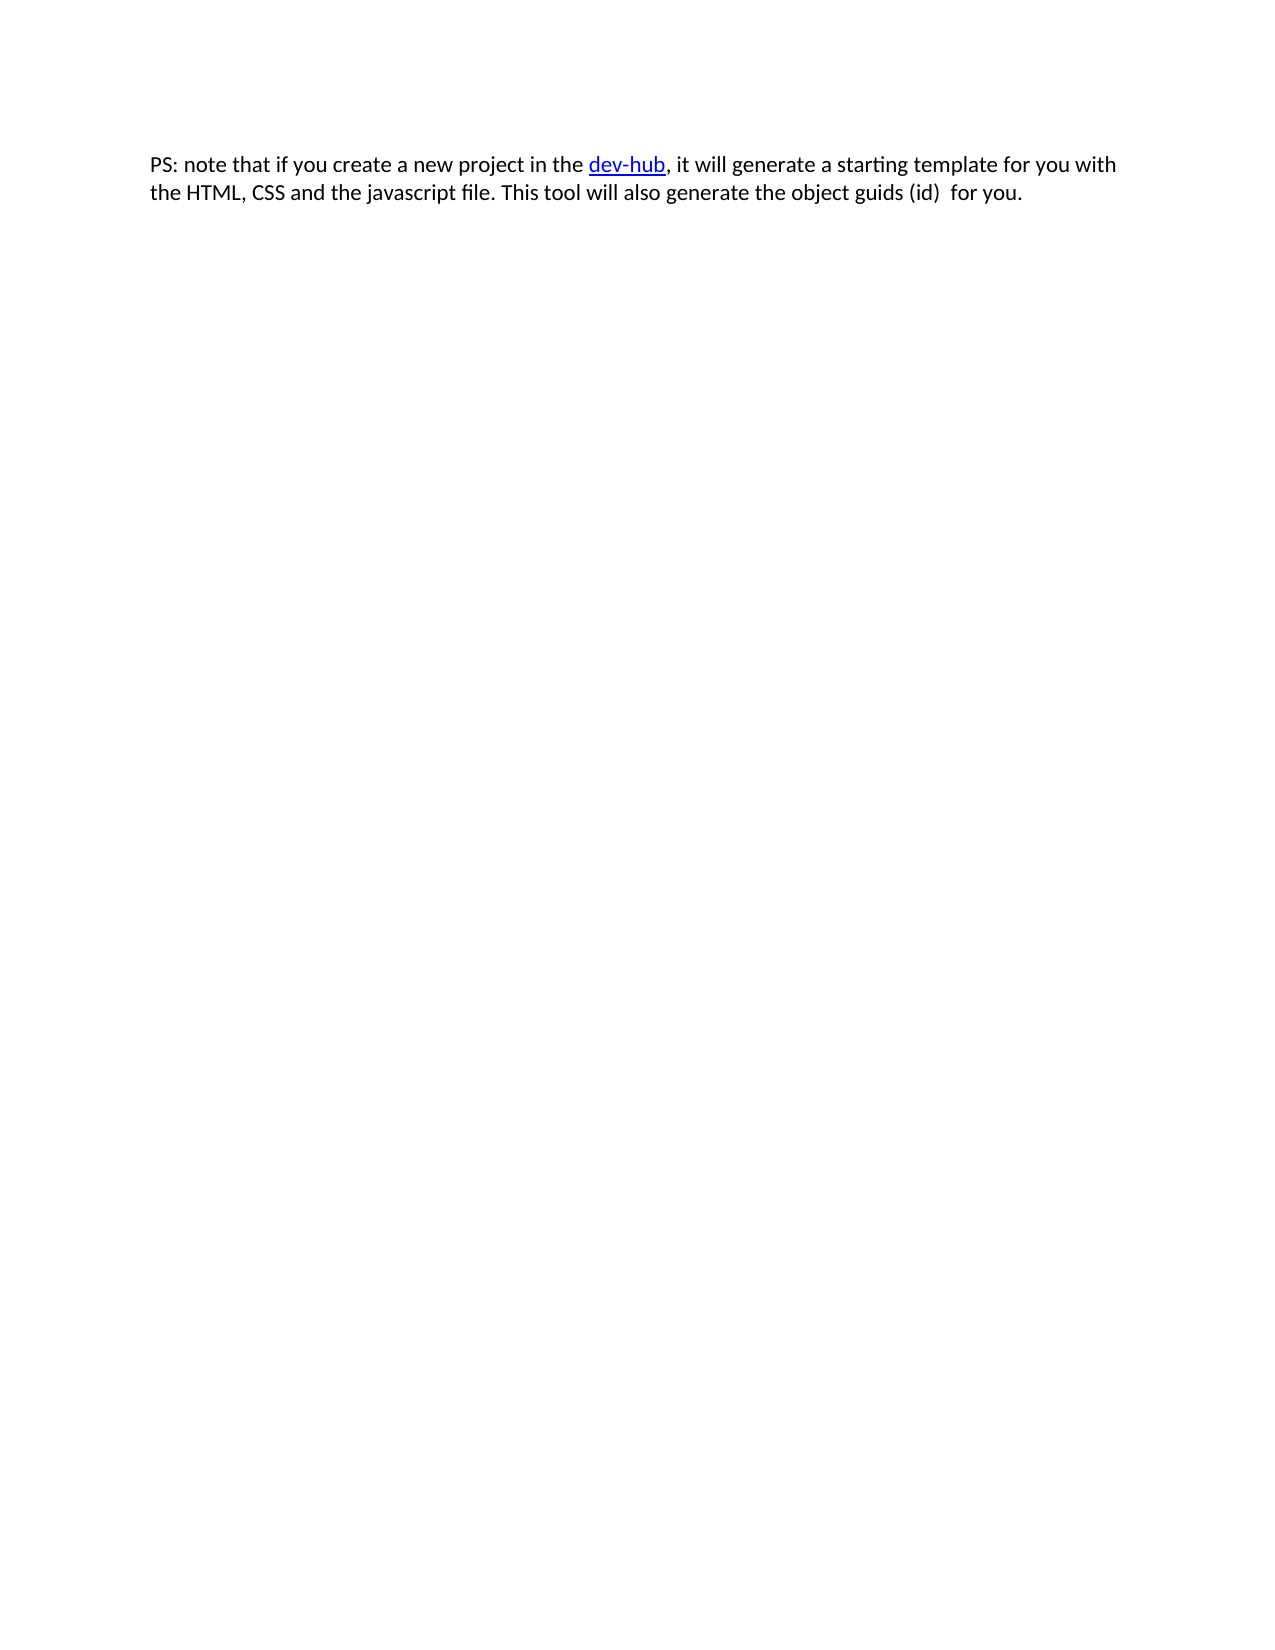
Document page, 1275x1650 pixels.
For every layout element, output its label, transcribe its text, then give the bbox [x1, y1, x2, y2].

text PS: note that if you create a new project in the dev-hub, it will generate a starting template for you with the HTML, CSS and the javascript file. This tool will also generate the object guids (id) for you. [150, 150, 1125, 206]
